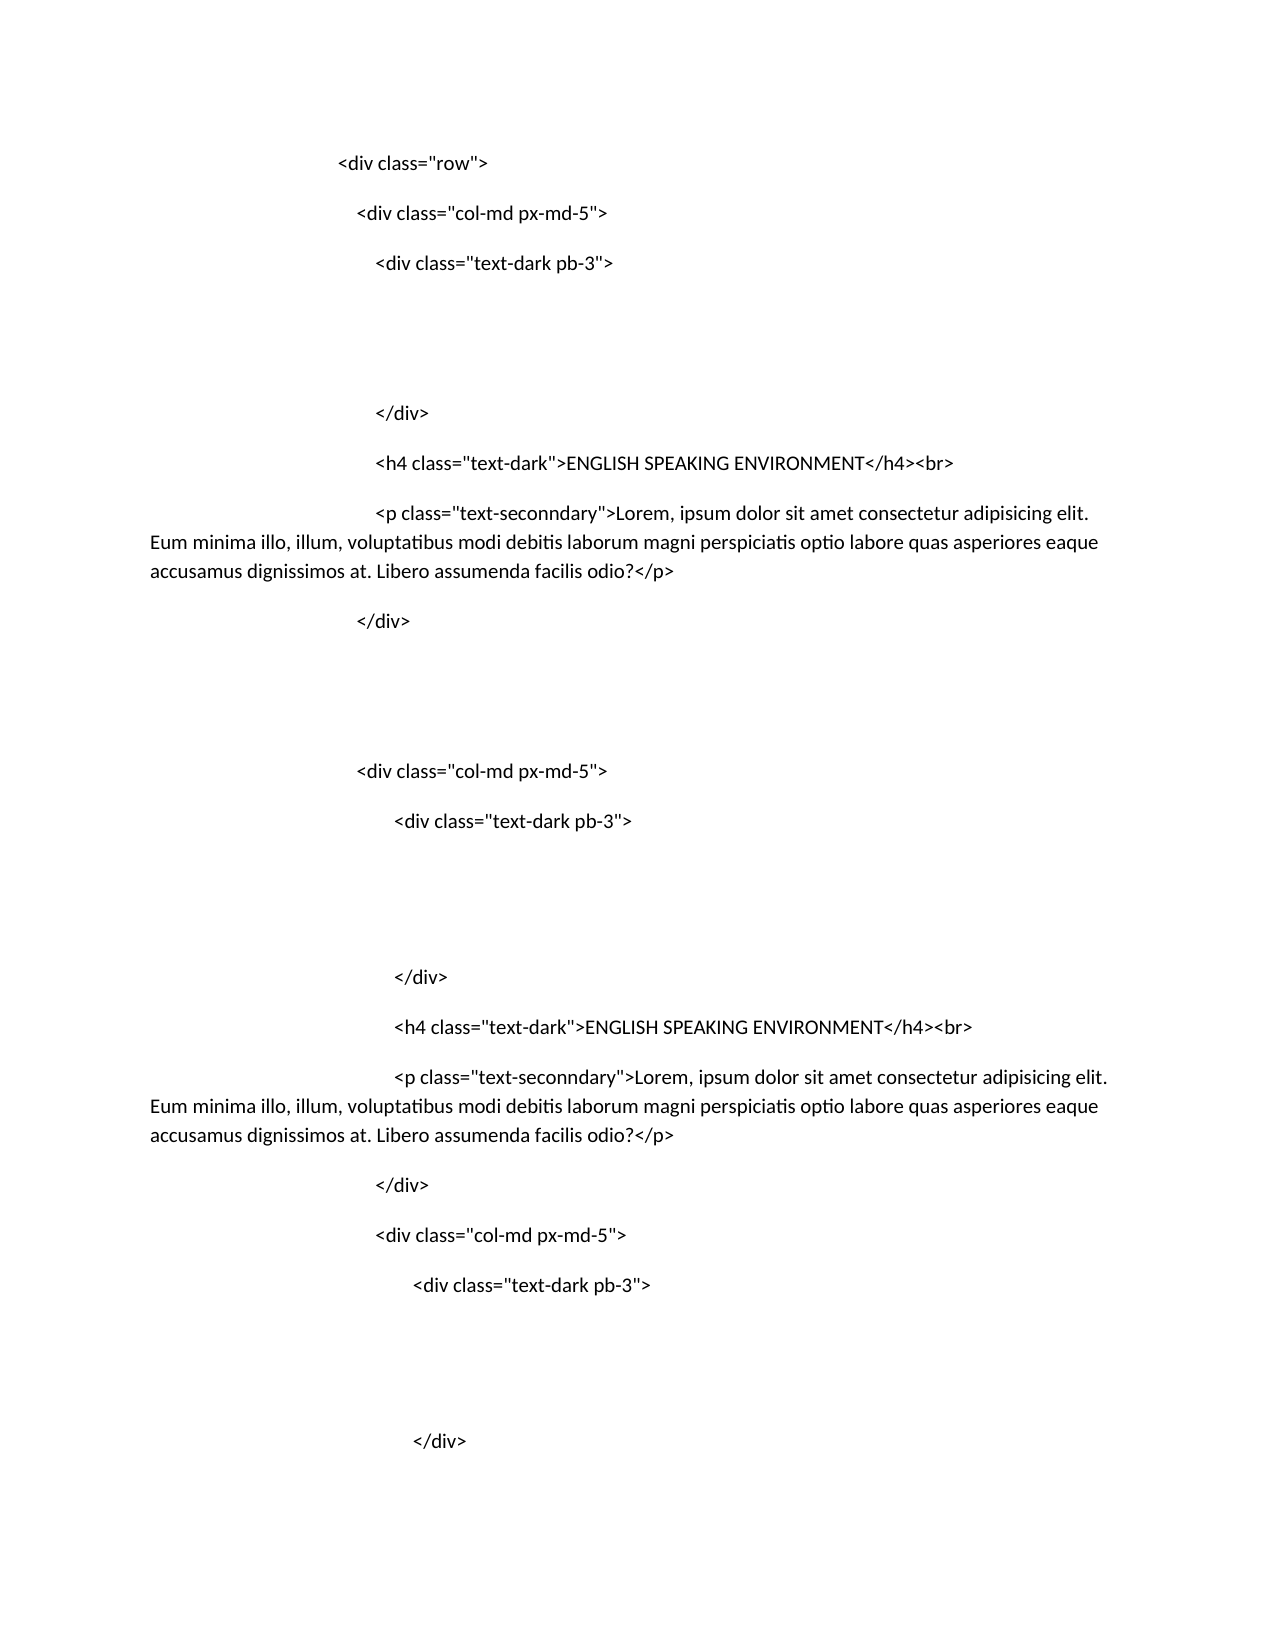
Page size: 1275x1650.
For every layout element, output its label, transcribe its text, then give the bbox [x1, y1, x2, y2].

text </div> [150, 1429, 1125, 1454]
text <div class="col-md px-md-5"> [150, 1223, 1125, 1248]
text </div> [150, 964, 1125, 990]
text <div class="text-dark pb-3"> [150, 250, 1125, 275]
text <div class="row"> [150, 150, 1125, 175]
text <p class="text-seconndary">Lorem, ipsum dolor sit amet consectetur adipisicing elit. Eum minima illo, illum, voluptatibus modi debitis laborum magni perspiciatis optio labore quas asperiores eaque accusamus dignissimos at. Libero assumenda facilis odio?</p> [150, 1064, 1125, 1148]
text <div class="text-dark pb-3"> [150, 1273, 1125, 1298]
text <div class="col-md px-md-5"> [150, 758, 1125, 784]
text </div> [150, 608, 1125, 634]
text </div> [150, 400, 1125, 425]
text <p class="text-seconndary">Lorem, ipsum dolor sit amet consectetur adipisicing elit. Eum minima illo, illum, voluptatibus modi debitis laborum magni perspiciatis optio labore quas asperiores eaque accusamus dignissimos at. Libero assumenda facilis odio?</p> [150, 500, 1125, 584]
text <div class="col-md px-md-5"> [150, 200, 1125, 225]
text </div> [150, 1173, 1125, 1198]
text <h4 class="text-dark">ENGLISH SPEAKING ENVIRONMENT</h4><br> [150, 450, 1125, 475]
text <h4 class="text-dark">ENGLISH SPEAKING ENVIRONMENT</h4><br> [150, 1014, 1125, 1040]
text <div class="text-dark pb-3"> [150, 808, 1125, 834]
